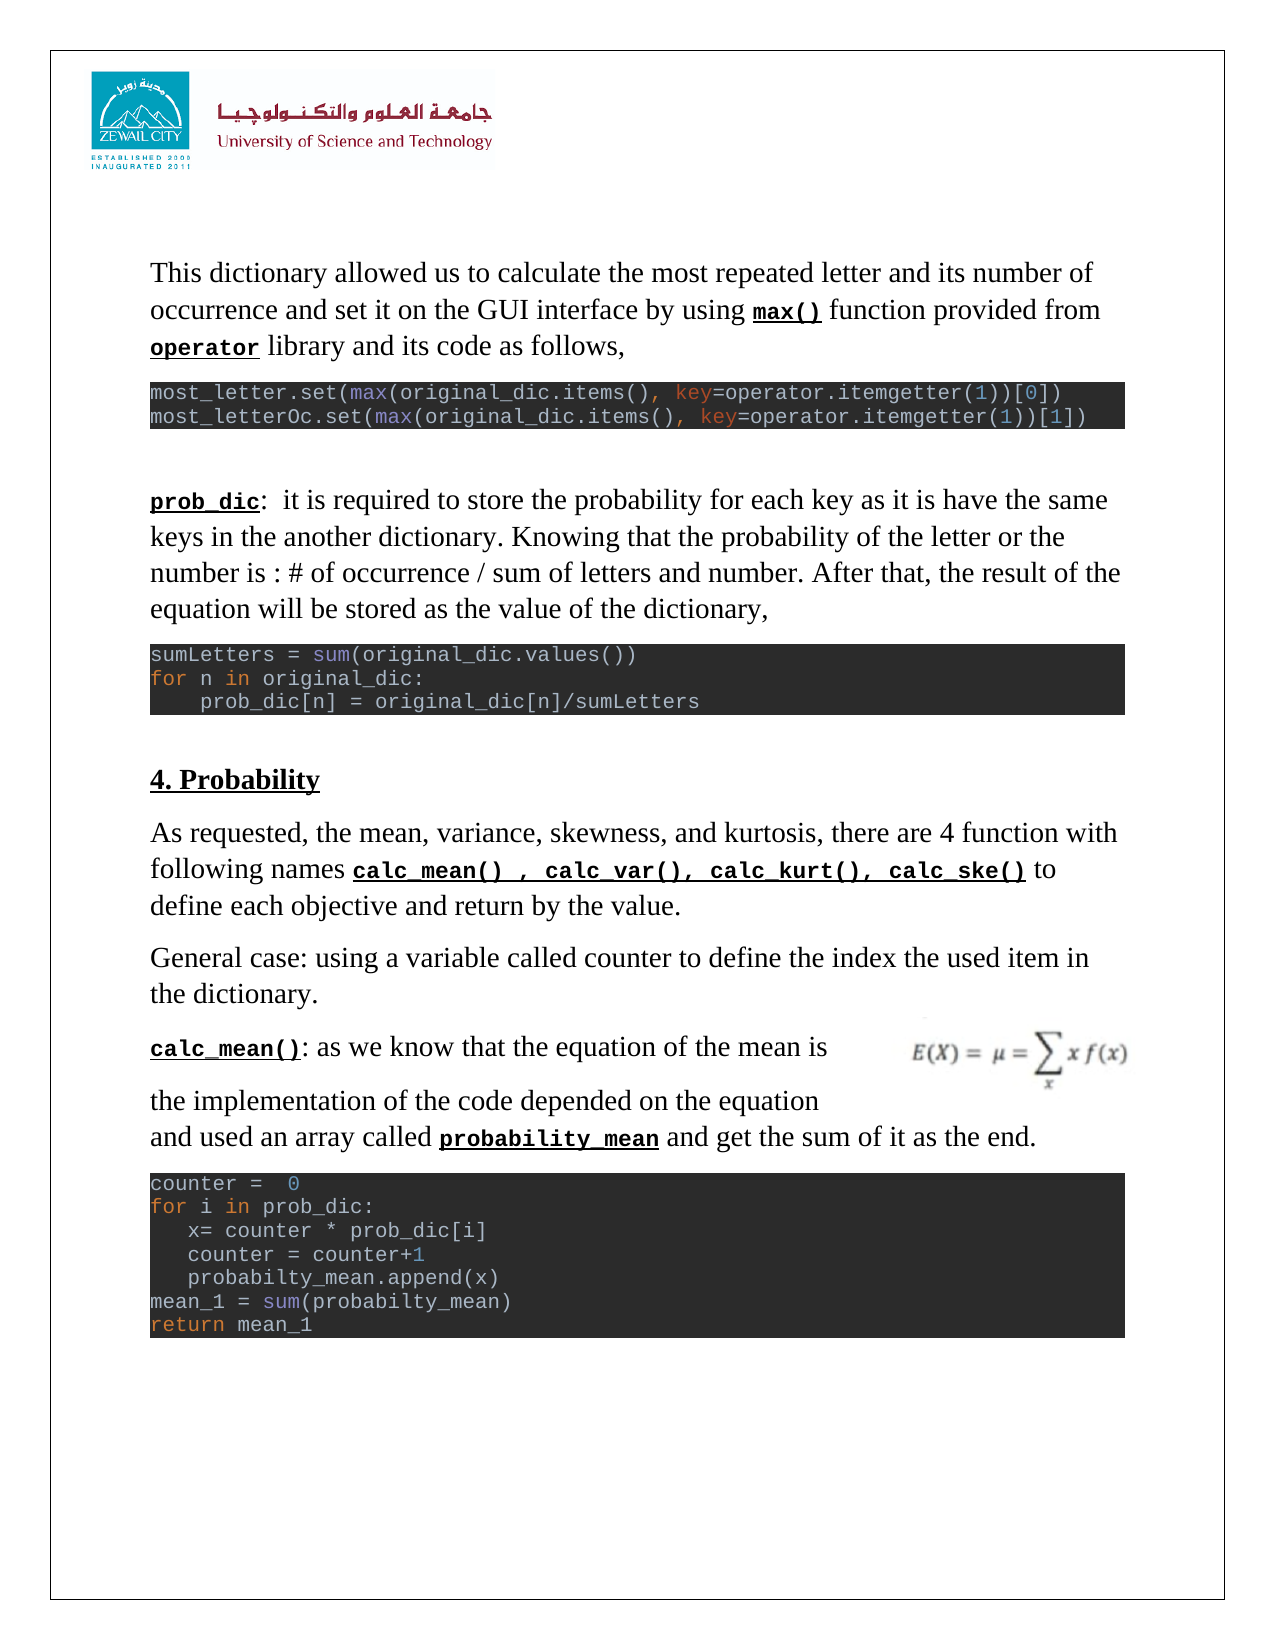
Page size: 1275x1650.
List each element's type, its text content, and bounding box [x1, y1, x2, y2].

text As requested, the mean, variance, skewness, and kurtosis, there are 4 function with following names calc_mean() , calc_var(), calc_kurt(), calc_ske() to define each objective and return by the value. [150, 815, 1125, 921]
text the implementation of the code depended on the equation and used an array called probability_mean and get the sum of it as the end. [150, 1083, 1125, 1153]
text 4. Probability [150, 762, 1125, 795]
picture [880, 1017, 1156, 1099]
picture [83, 69, 496, 170]
text counter = 0 for i in prob_dic: x= counter * prob_dic[i] counter = counter+1 probabilty_mean.append(x) mean_1 = sum(probabilty_mean) return mean_1 [150, 1173, 1125, 1338]
text This dictionary allowed us to calculate the most repeated letter and its number of occurrence and set it on the GUI interface by using max() function provided from operator library and its code as follows, [150, 256, 1125, 363]
text General case: using a variable called counter to define the index the used item in the dictionary. [150, 940, 1125, 1010]
text prob_dic: it is required to store the probability for each key as it is have the same keys in the another dictionary. Knowing that the probability of the letter or the number is : # of occurrence / sum of letters and number. After that, the result of the equation will be stored as the value of the dictionary, [150, 482, 1125, 625]
text calc_mean(): as we know that the equation of the mean is [150, 1029, 880, 1063]
text sumLetters = sum(original_dic.values()) for n in original_dic: prob_dic[n] = original_dic[n]/sumLetters [150, 644, 1125, 715]
text most_letter.set(max(original_dic.items(), key=operator.itemgetter(1))[0]) most_letterOc.set(max(original_dic.items(), key=operator.itemgetter(1))[1]) [150, 382, 1125, 429]
